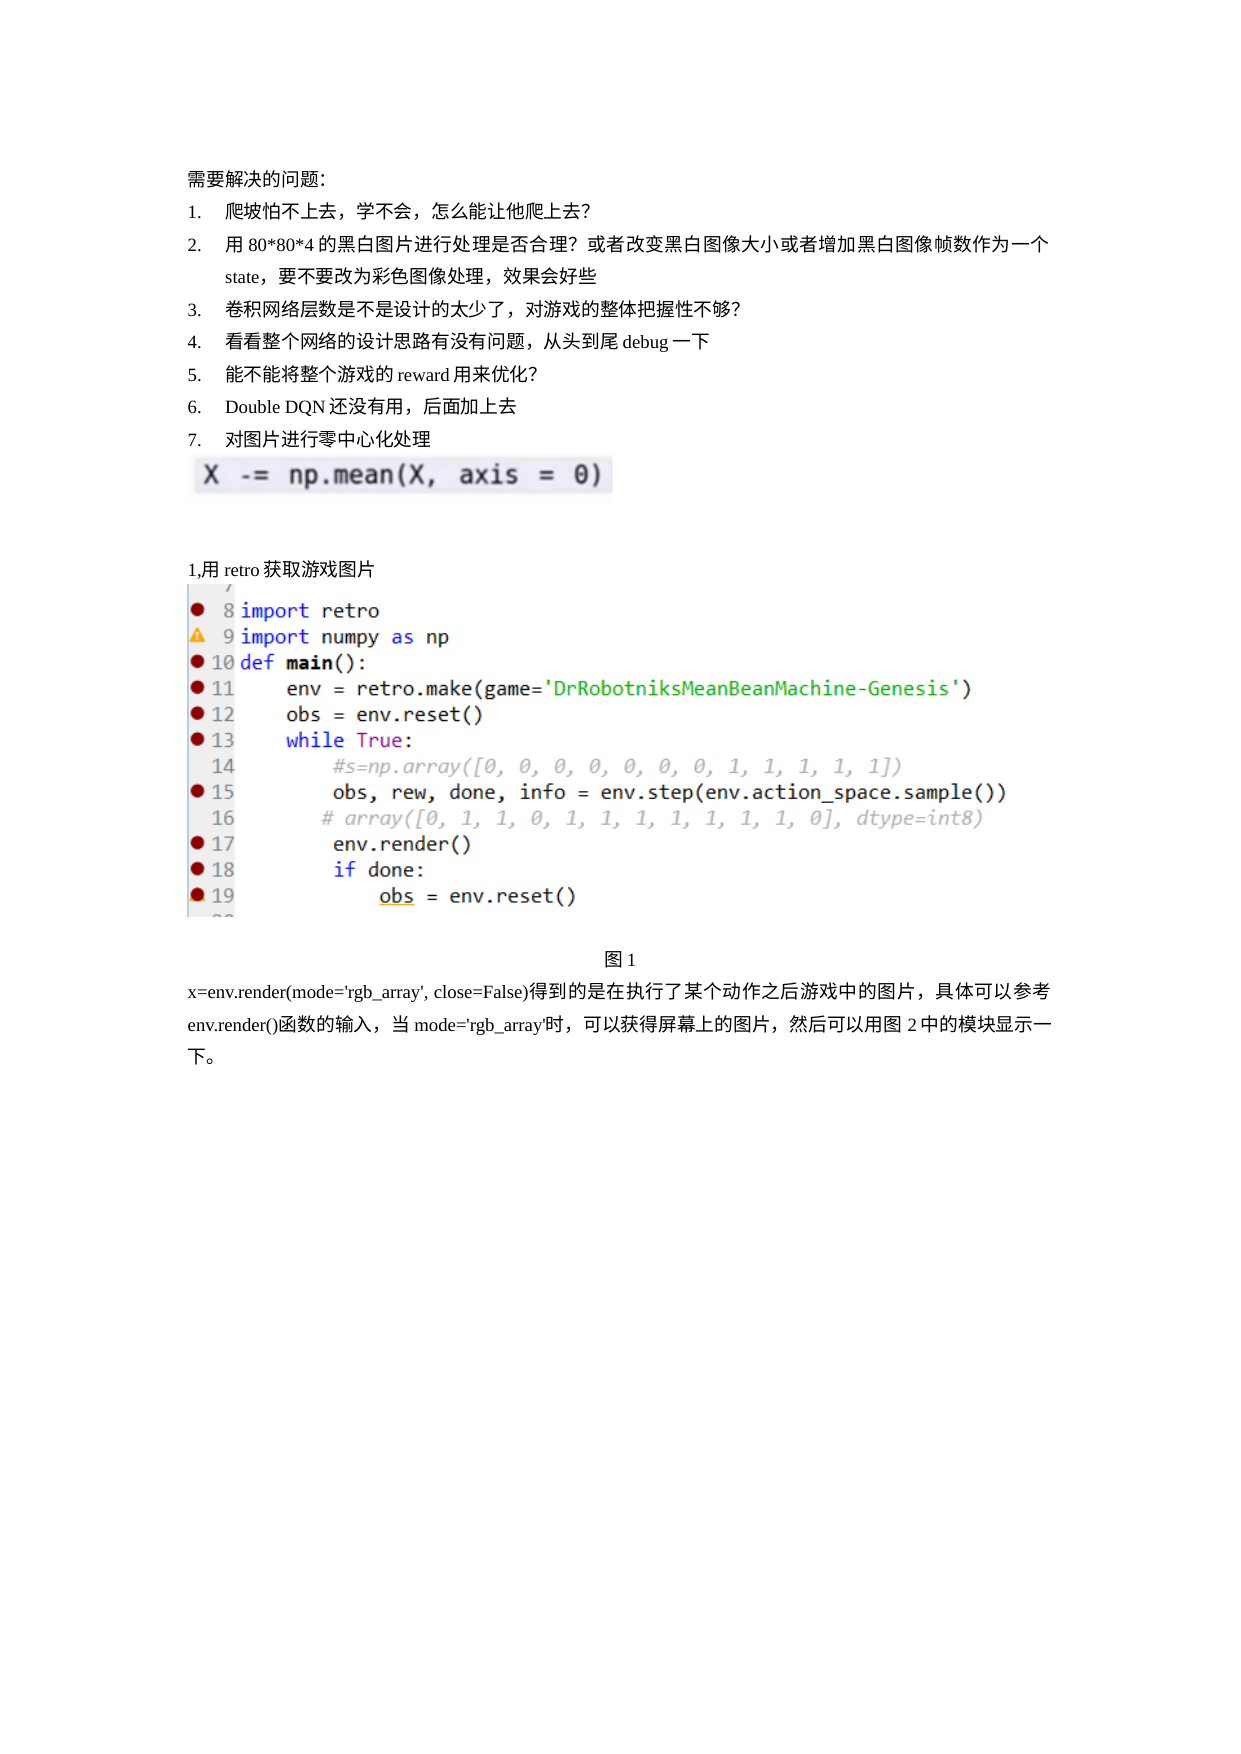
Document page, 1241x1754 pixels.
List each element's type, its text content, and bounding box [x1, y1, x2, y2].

text 需要解决的问题： [187, 162, 1053, 194]
text 图1 [187, 942, 1053, 974]
picture [187, 454, 613, 506]
text 1,用retro获取游戏图片 [187, 552, 1053, 584]
list 能不能将整个游戏的reward用来优化？ [187, 357, 1053, 389]
list Double DQN还没有用，后面加上去 [187, 389, 1053, 422]
picture [187, 584, 1053, 917]
text x=env.render(mode='rgb_array', close=False)得到的是在执行了某个动作之后游戏中的图片，具体可以参考env.render()函数的输入，当mode='rgb_array'时，可以获得屏幕上的图片，然后可以用图2中的模块显示一下。 [187, 974, 1053, 1072]
list 卷积网络层数是不是设计的太少了，对游戏的整体把握性不够？ [187, 292, 1053, 324]
list 对图片进行零中心化处理 [187, 422, 1053, 454]
list 爬坡怕不上去，学不会，怎么能让他爬上去？ [187, 194, 1053, 227]
list 看看整个网络的设计思路有没有问题，从头到尾debug一下 [187, 324, 1053, 357]
list 用80*80*4的黑白图片进行处理是否合理？或者改变黑白图像大小或者增加黑白图像帧数作为一个state，要不要改为彩色图像处理，效果会好些 [187, 227, 1053, 292]
